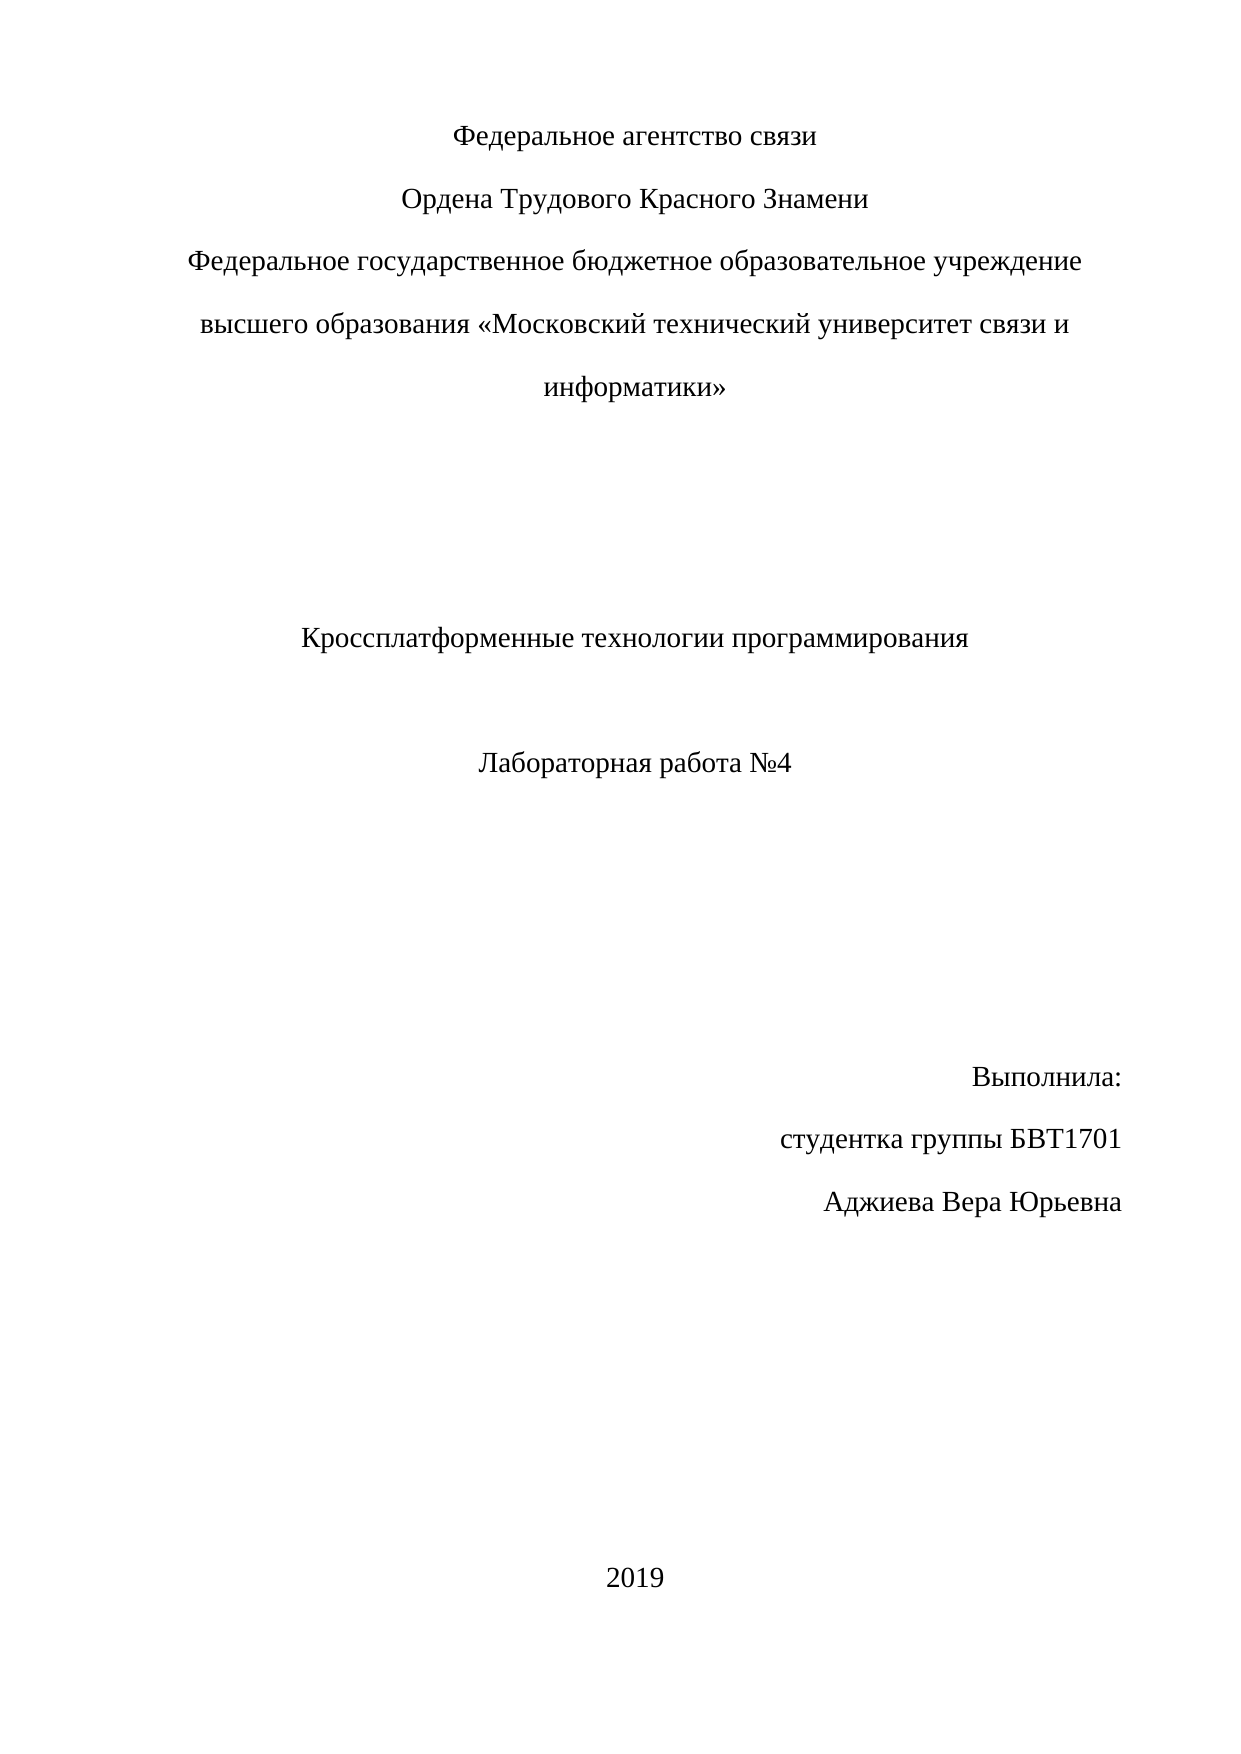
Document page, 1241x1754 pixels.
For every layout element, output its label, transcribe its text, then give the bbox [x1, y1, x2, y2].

text Ордена Трудового Красного Знамени [148, 181, 1122, 214]
text Аджиева Вера Юрьевна [148, 1184, 1122, 1218]
text Федеральное агентство связи [148, 118, 1122, 152]
text информатики» [148, 369, 1122, 402]
text студентка группы БВТ1701 [148, 1121, 1122, 1155]
text Лабораторная работа №4 [148, 745, 1122, 779]
text Федеральное государственное бюджетное образовательное учреждение [148, 243, 1122, 277]
text 2019 [148, 1560, 1122, 1594]
text высшего образования «Московский технический университет связи и [148, 306, 1122, 340]
text Выполнила: [148, 1059, 1122, 1092]
text Кроссплатформенные технологии программирования [148, 620, 1122, 653]
